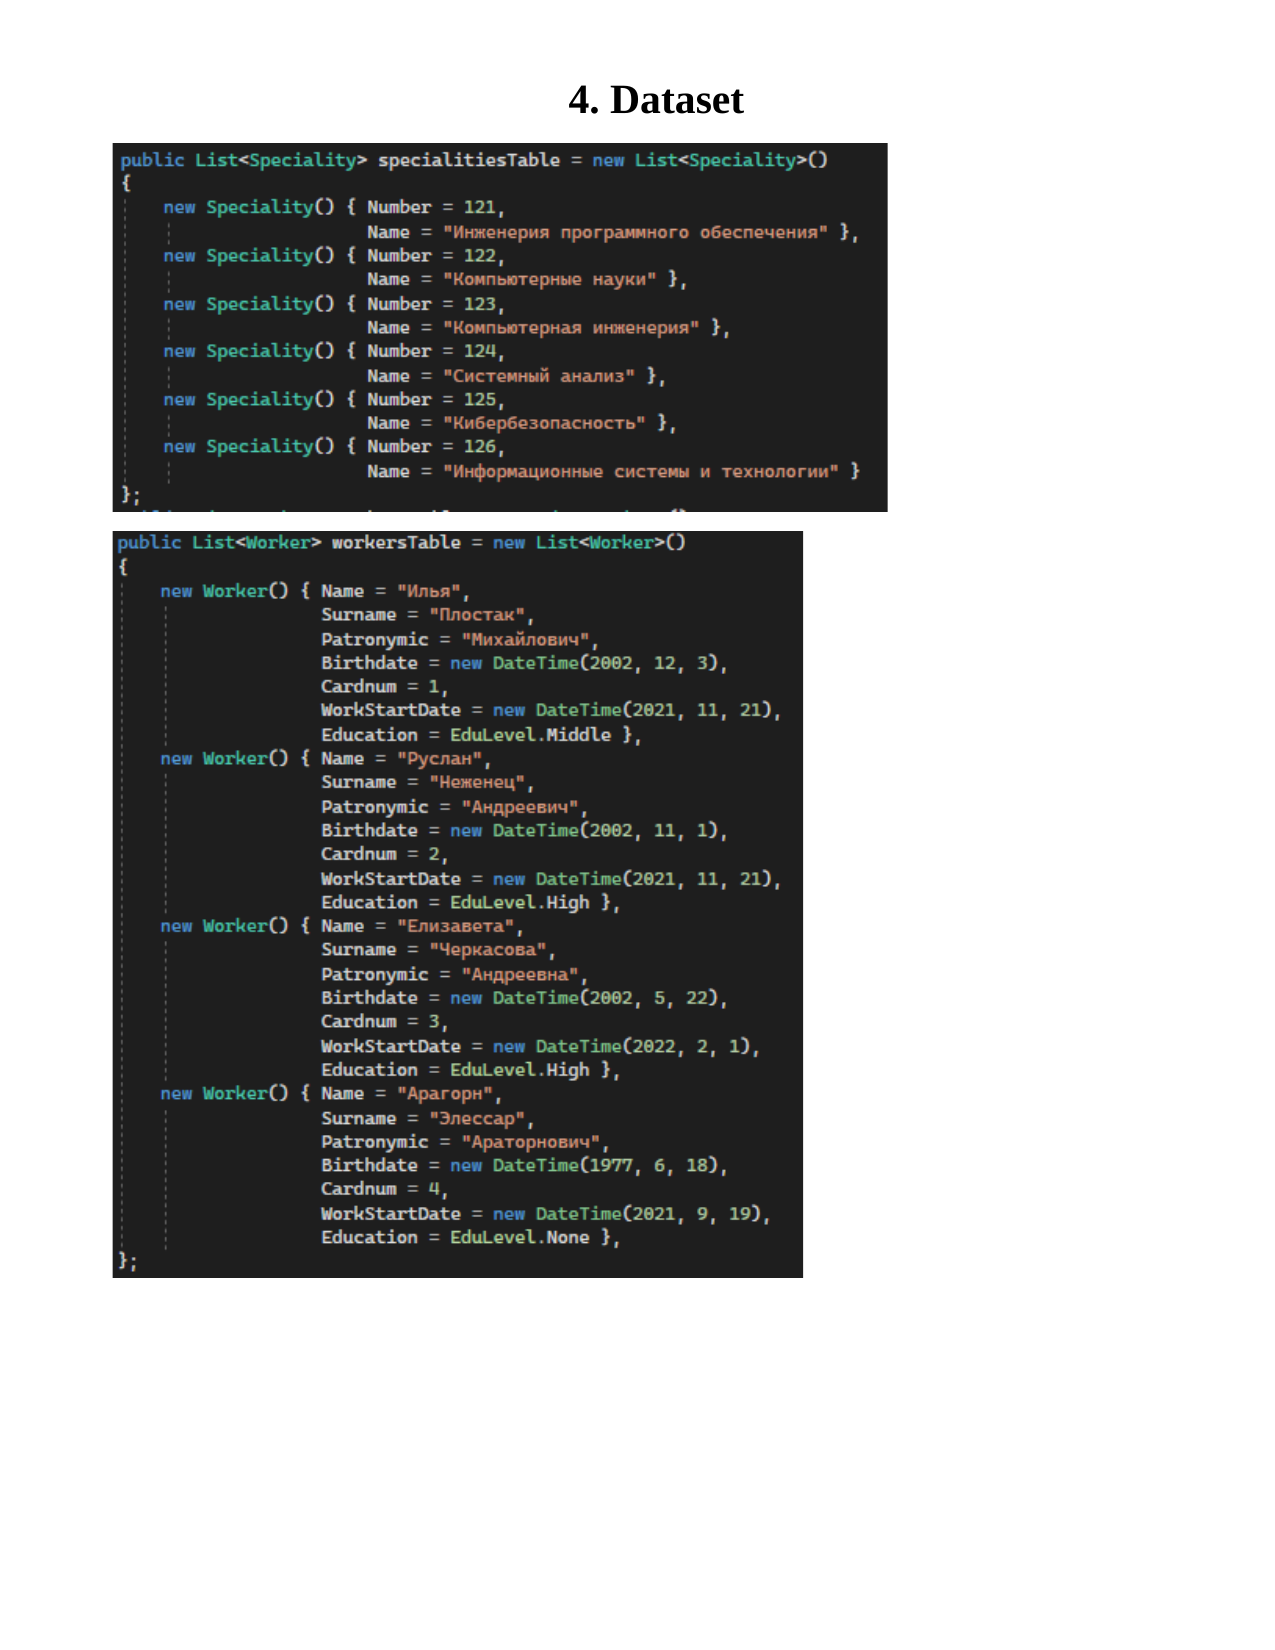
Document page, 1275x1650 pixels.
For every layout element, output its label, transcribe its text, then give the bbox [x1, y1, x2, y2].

text 4. Dataset [112, 75, 1200, 123]
picture [112, 143, 888, 512]
picture [112, 531, 804, 1278]
